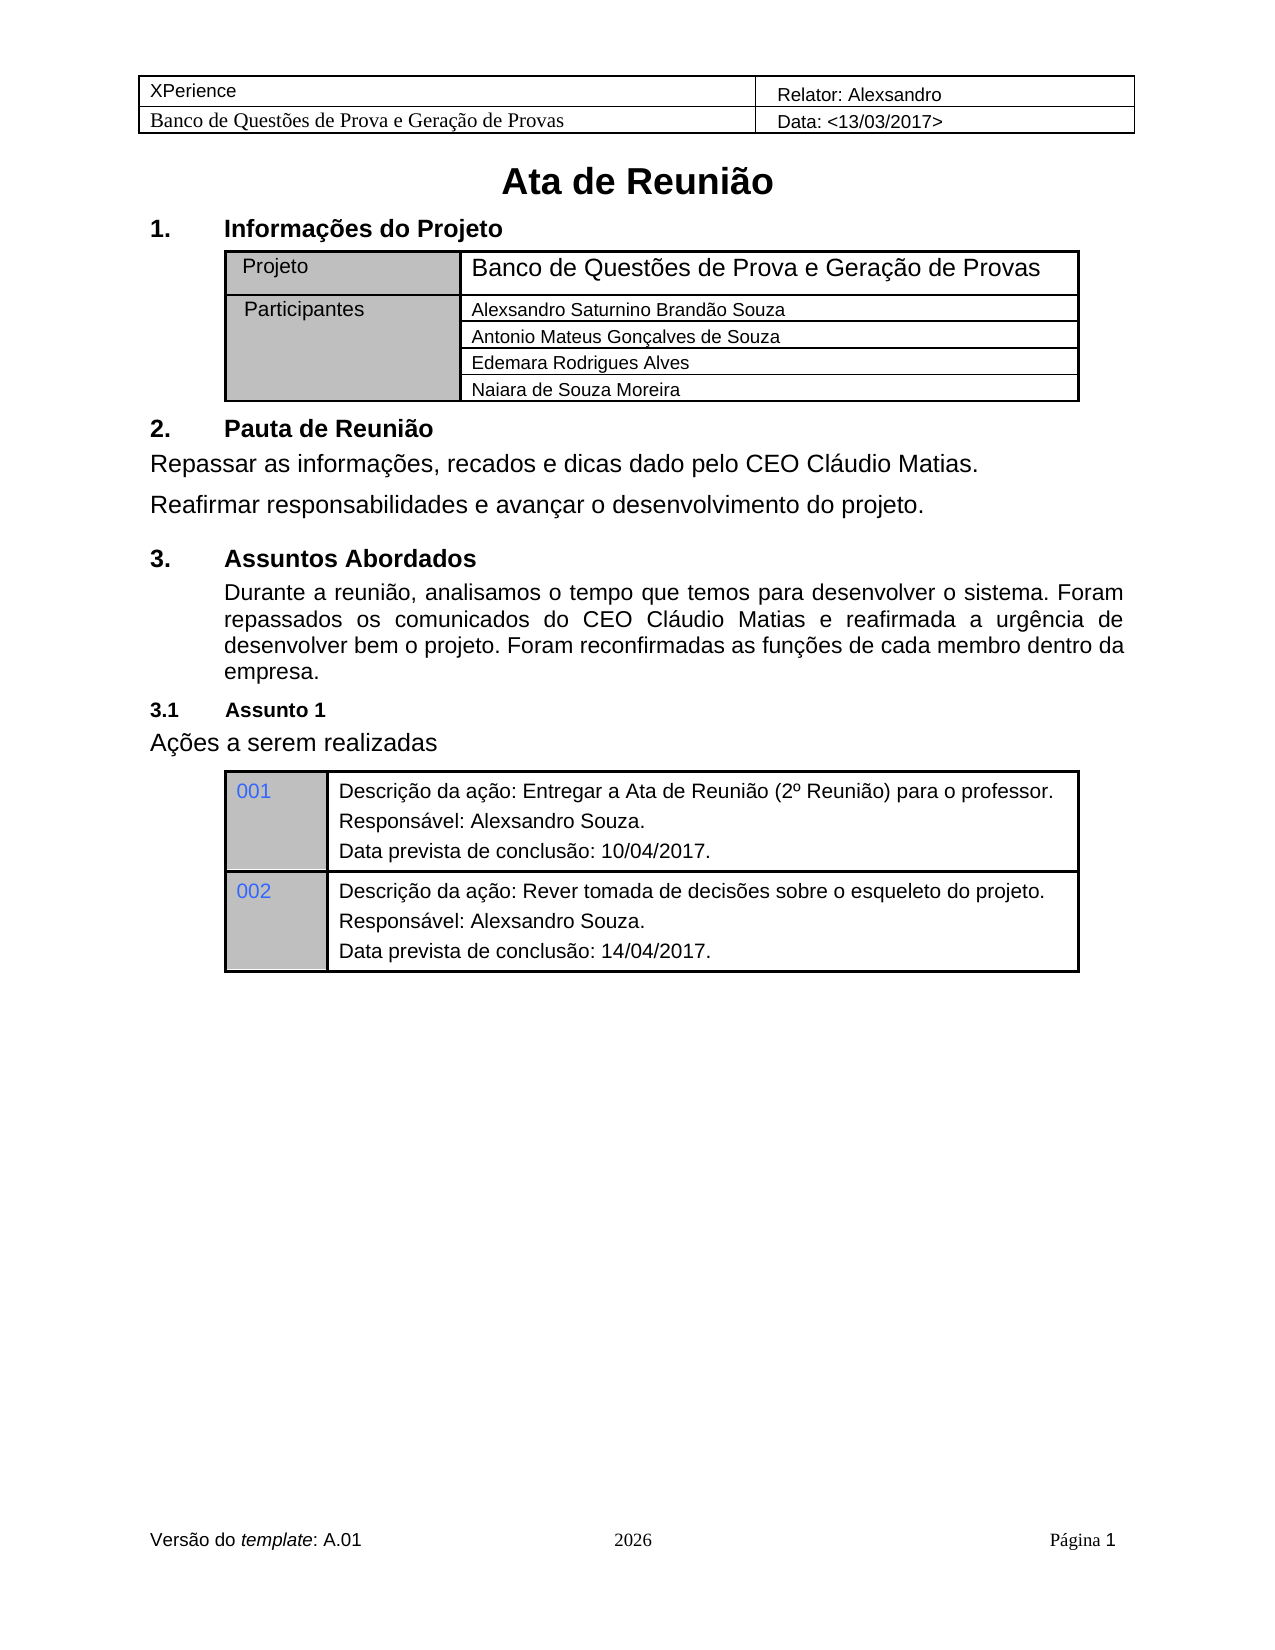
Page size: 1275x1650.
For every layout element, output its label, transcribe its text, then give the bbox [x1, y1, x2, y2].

subtitle Informações do Projeto [150, 214, 1125, 243]
subtitle Assunto 1 [150, 697, 1125, 722]
subtitle Pauta de Reunião [150, 414, 1125, 443]
text Durante a reunião, analisamos o tempo que temos para desenvolver o sistema. Foram repassados os comunicados do CEO Cláudio Matias e reafirmada a urgência de desenvolver bem o projeto. Foram reconfirmadas as funções de cada membro dentro da empresa. [224, 579, 1125, 684]
table_header Descrição da ação: Entregar a Ata de Reunião (2º Reunião) para o professor. Responsável: Alexsandro Souza. Data prevista de conclusão: 10/04/2017. [329, 773, 1077, 869]
table_cell Naiara de Souza Moreira [462, 375, 1077, 400]
table_header Banco de Questões de Prova e Geração de Provas [462, 253, 1077, 294]
title Ata de Reunião [150, 159, 1125, 202]
text Repassar as informações, recados e dicas dado pelo CEO Cláudio Matias. [150, 449, 1125, 478]
table_cell Descrição da ação: Rever tomada de decisões sobre o esqueleto do projeto. Responsável: Alexsandro Souza. Data prevista de conclusão: 14/04/2017. [329, 873, 1077, 969]
table_header 001 [227, 773, 326, 869]
subtitle Assuntos Abordados [150, 544, 1125, 573]
text Reafirmar responsabilidades e avançar o desenvolvimento do projeto. [150, 490, 1125, 519]
table_cell Edemara Rodrigues Alves [462, 349, 1077, 373]
table_header Projeto [227, 253, 459, 294]
table_cell 002 [227, 873, 326, 969]
table_cell Alexsandro Saturnino Brandão Souza [462, 296, 1077, 320]
text Ações a serem realizadas [150, 728, 1125, 757]
table_cell Participantes [227, 296, 459, 400]
table_cell Antonio Mateus Gonçalves de Souza [462, 322, 1077, 347]
